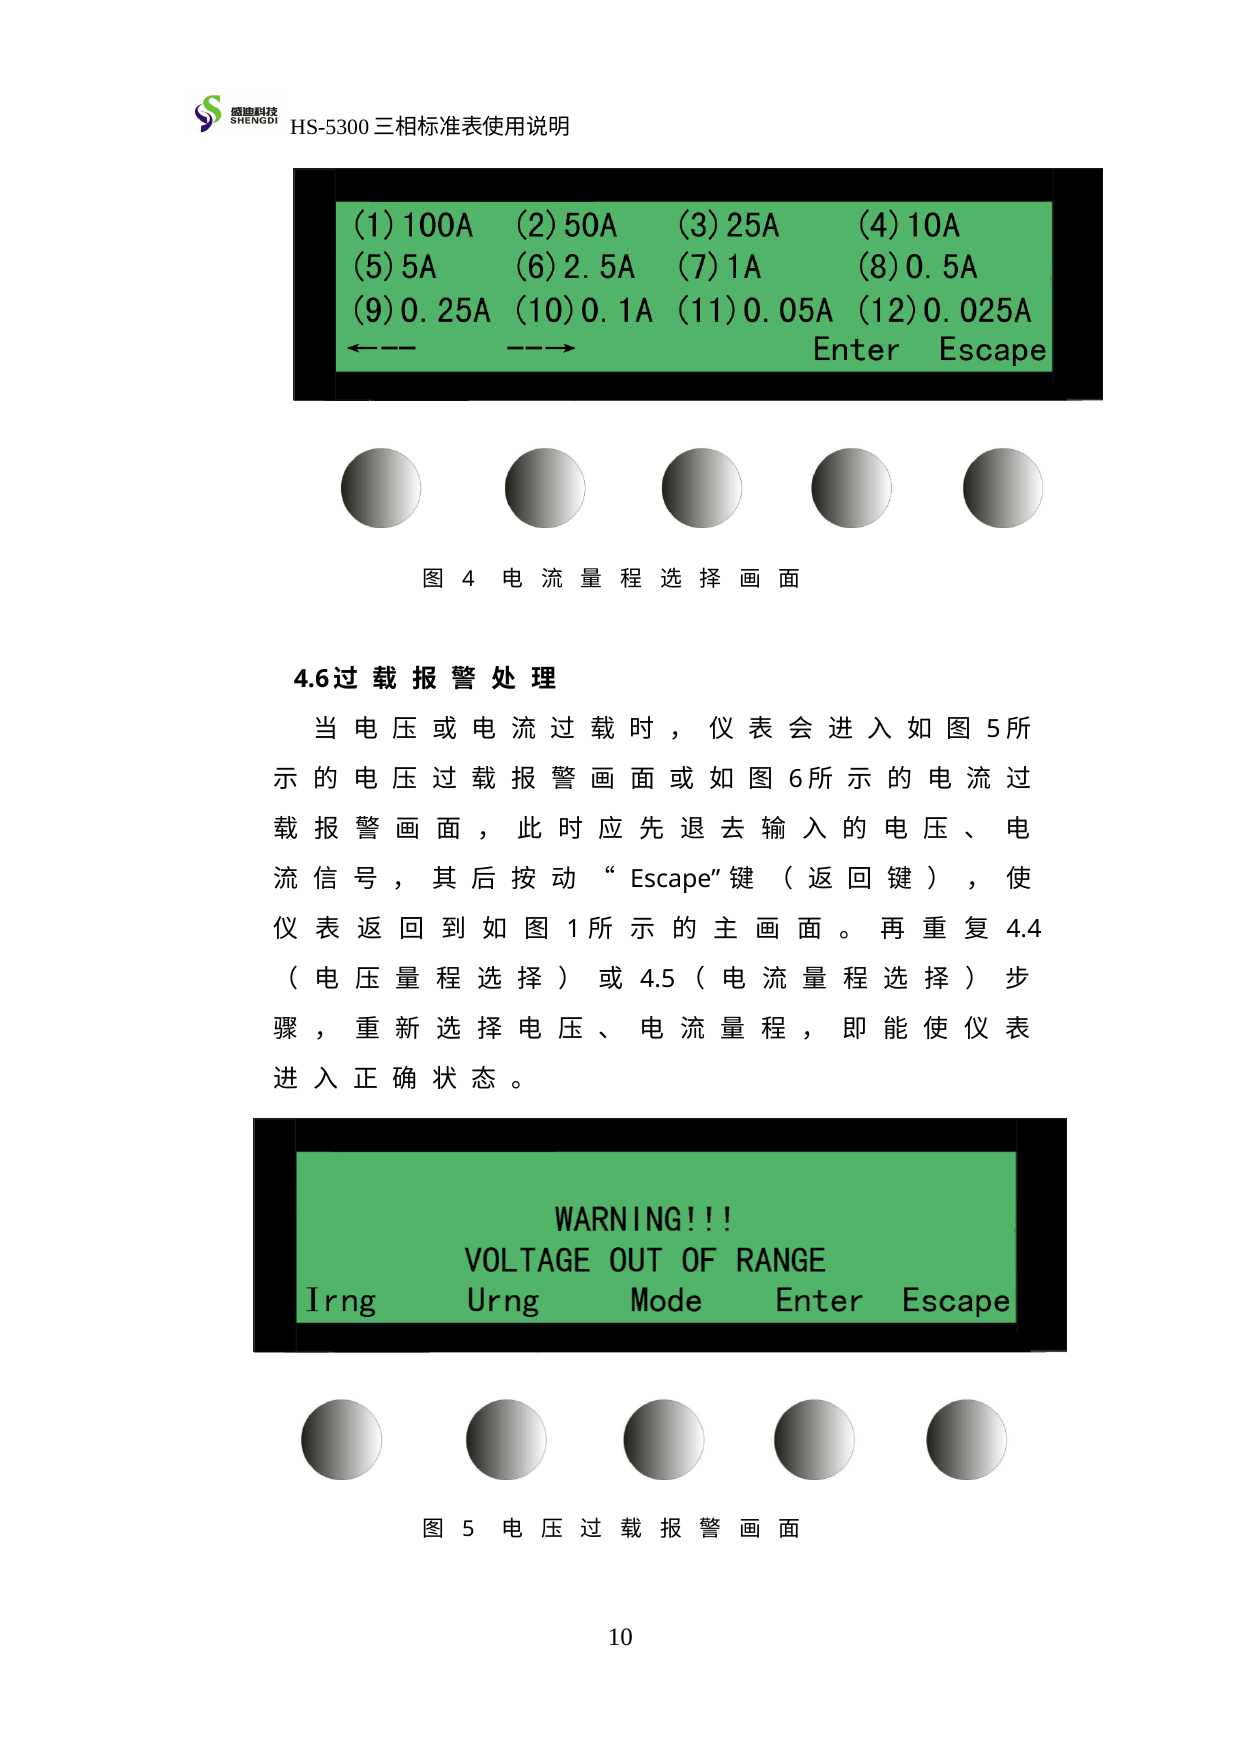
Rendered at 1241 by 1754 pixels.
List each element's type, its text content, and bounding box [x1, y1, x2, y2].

picture [253, 1118, 1067, 1480]
picture [187, 88, 285, 134]
text 当电压或电流过载时，仪表会进入如图5所示的电压过载报警画面或如图6所示的电流过载报警画面，此时应先退去输入的电压、电流信号，其后按动“Escape”键（返回键），使仪表返回到如图1所示的主画面。再重复4.4（电压量程选择）或4.5（电流量程选择）步骤，重新选择电压、电流量程，即能使仪表进入正确状态。 [254, 702, 1046, 1102]
text 图4 电流量程选择画面 [194, 552, 1046, 602]
text 4.6过载报警处理 [234, 652, 1046, 702]
text 图5 电压过载报警画面 [194, 1502, 1046, 1552]
picture [293, 168, 1103, 528]
